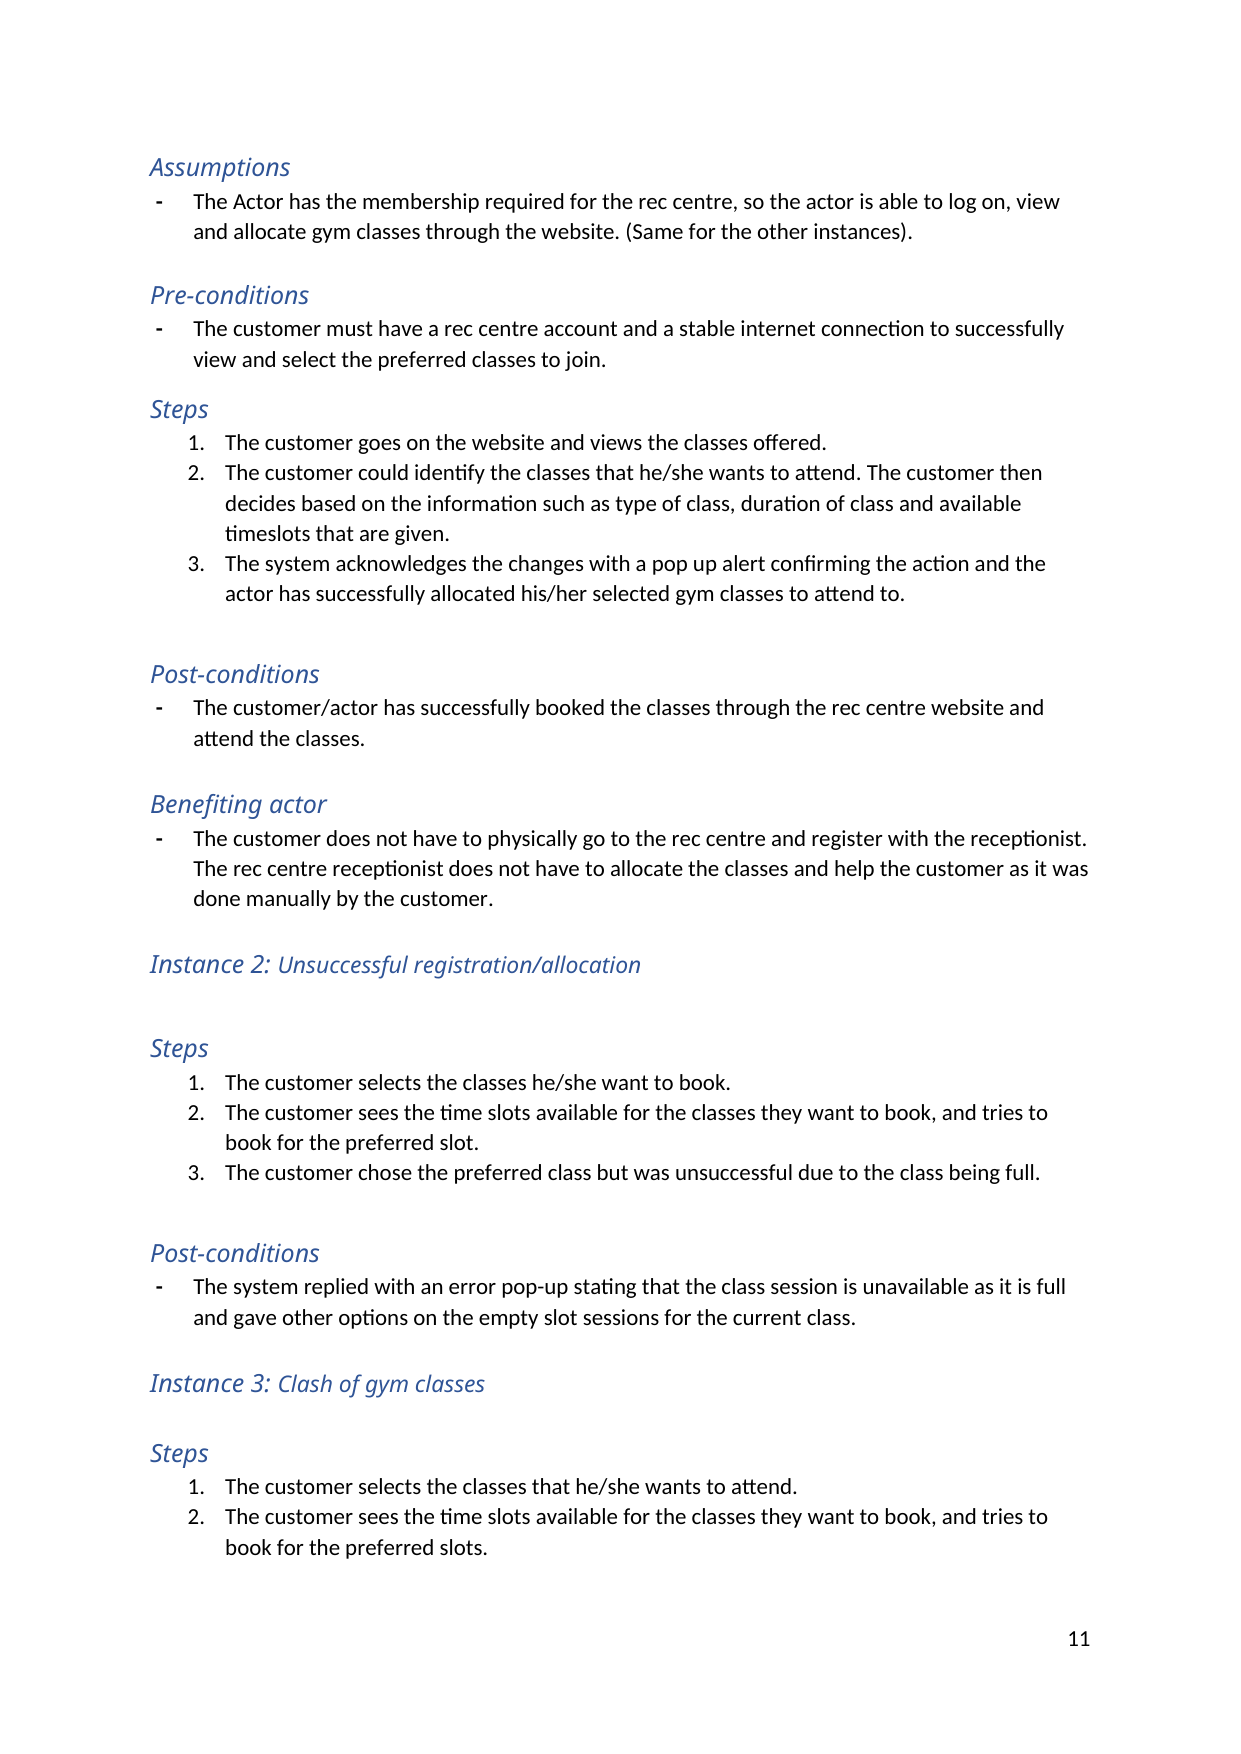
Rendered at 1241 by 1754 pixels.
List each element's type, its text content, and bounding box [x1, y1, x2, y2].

list The customer chose the preferred class but was unsuccessful due to the class being full. [187, 1158, 1090, 1186]
list The customer/actor has successfully booked the classes through the rec centre website and attend the classes. [156, 693, 1090, 752]
subtitle Pre-conditions [150, 278, 1090, 312]
subtitle Instance 3: Clash of gym classes [150, 1366, 1090, 1400]
list The customer must have a rec centre account and a stable internet connection to successfully view and select the preferred classes to join. [156, 314, 1090, 373]
subtitle Steps [150, 392, 1090, 426]
list The customer sees the time slots available for the classes they want to book, and tries to book for the preferred slots. [187, 1502, 1090, 1561]
list The Actor has the membership required for the rec centre, so the actor is able to log on, view and allocate gym classes through the website. (Same for the other instances). [156, 187, 1090, 245]
list The customer goes on the website and views the classes offered. [187, 428, 1090, 456]
list The system acknowledges the changes with a pop up alert confirming the action and the actor has successfully allocated his/her selected gym classes to attend to. [187, 549, 1090, 607]
list The customer could identify the classes that he/she wants to attend. The customer then decides based on the information such as type of class, duration of class and available timeslots that are given. [187, 458, 1090, 547]
subtitle Assumptions [150, 150, 1090, 184]
list The customer does not have to physically go to the rec centre and register with the receptionist. The rec centre receptionist does not have to allocate the classes and help the customer as it was done manually by the customer. [156, 824, 1090, 912]
subtitle Post-conditions [150, 657, 1090, 691]
list The customer sees the time slots available for the classes they want to book, and tries to book for the preferred slot. [187, 1098, 1090, 1156]
list The customer selects the classes that he/she wants to attend. [187, 1472, 1090, 1500]
subtitle Steps [150, 1435, 1090, 1469]
list The customer selects the classes he/she want to book. [187, 1068, 1090, 1096]
subtitle Post-conditions [150, 1236, 1090, 1270]
list The system replied with an error pop-up stating that the class session is unavailable as it is full and gave other options on the empty slot sessions for the current class. [156, 1272, 1090, 1331]
subtitle Benefiting actor [150, 787, 1090, 821]
subtitle Steps [150, 1031, 1090, 1065]
subtitle Instance 2: Unsuccessful registration/allocation [150, 947, 1090, 981]
